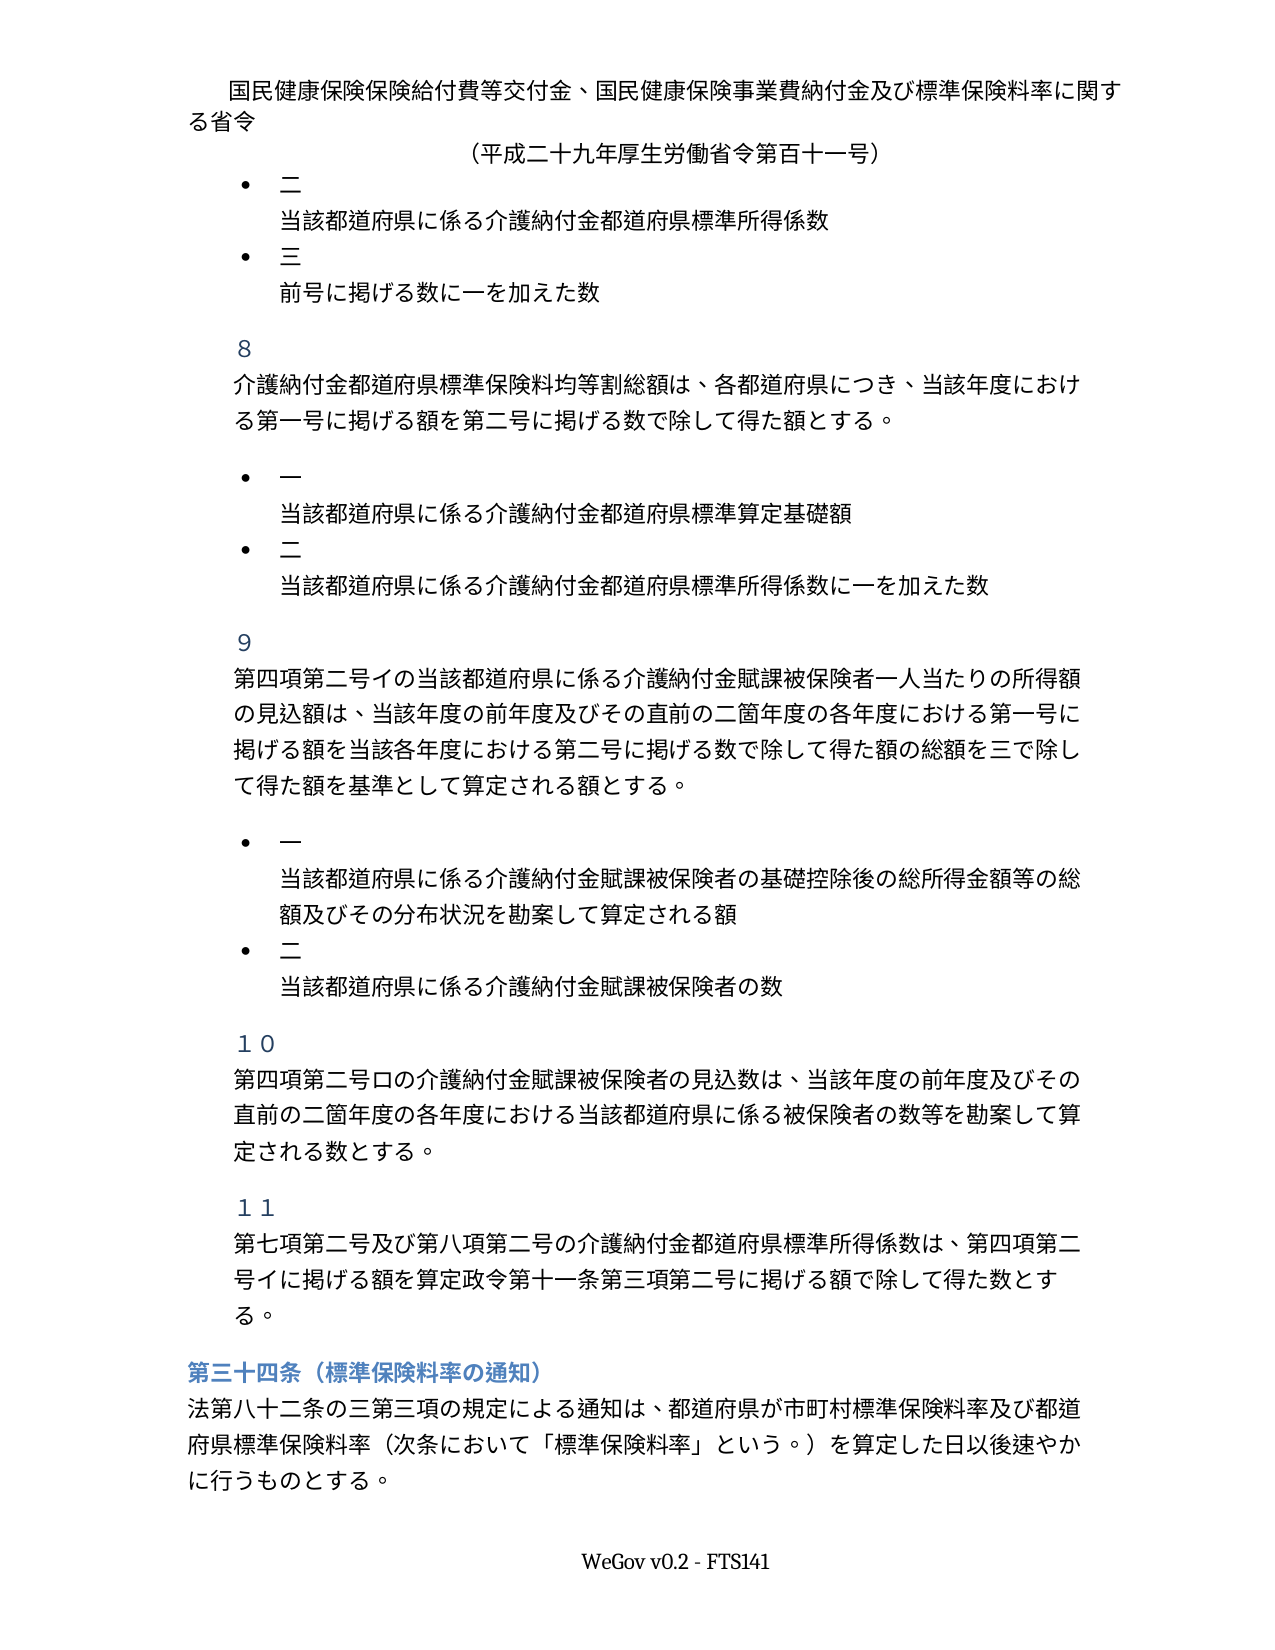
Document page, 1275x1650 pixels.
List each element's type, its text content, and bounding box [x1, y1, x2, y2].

list 二 当該都道府県に係る介護納付金都道府県標準所得係数 [242, 169, 1087, 236]
list 一 当該都道府県に係る介護納付金賦課被保険者の基礎控除後の総所得金額等の総額及びその分布状況を勘案して算定される額 [242, 827, 1087, 930]
subtitle ９ [233, 627, 1087, 658]
list 二 当該都道府県に係る介護納付金賦課被保険者の数 [242, 935, 1087, 1002]
text 法第八十二条の三第三項の規定による通知は、都道府県が市町村標準保険料率及び都道府県標準保険料率（次条において「標準保険料率」という。）を算定した日以後速やかに行うものとする。 [187, 1393, 1087, 1496]
list 三 前号に掲げる数に一を加えた数 [242, 241, 1087, 308]
subtitle １０ [233, 1028, 1087, 1059]
list 一 当該都道府県に係る介護納付金都道府県標準算定基礎額 [242, 462, 1087, 529]
list 二 当該都道府県に係る介護納付金都道府県標準所得係数に一を加えた数 [242, 534, 1087, 601]
subtitle ８ [233, 333, 1087, 364]
text 第四項第二号イの当該都道府県に係る介護納付金賦課被保険者一人当たりの所得額の見込額は、当該年度の前年度及びその直前の二箇年度の各年度における第一号に掲げる額を当該各年度における第二号に掲げる数で除して得た額の総額を三で除して得た額を基準として算定される額とする。 [233, 662, 1087, 802]
text 第七項第二号及び第八項第二号の介護納付金都道府県標準所得係数は、第四項第二号イに掲げる額を算定政令第十一条第三項第二号に掲げる額で除して得た数とする。 [233, 1228, 1087, 1331]
text 介護納付金都道府県標準保険料均等割総額は、各都道府県につき、当該年度における第一号に掲げる額を第二号に掲げる数で除して得た額とする。 [233, 369, 1087, 436]
text 第四項第二号ロの介護納付金賦課被保険者の見込数は、当該年度の前年度及びその直前の二箇年度の各年度における当該都道府県に係る被保険者の数等を勘案して算定される数とする。 [233, 1063, 1087, 1167]
subtitle １１ [233, 1192, 1087, 1223]
subtitle 第三十四条（標準保険料率の通知） [187, 1357, 1087, 1388]
